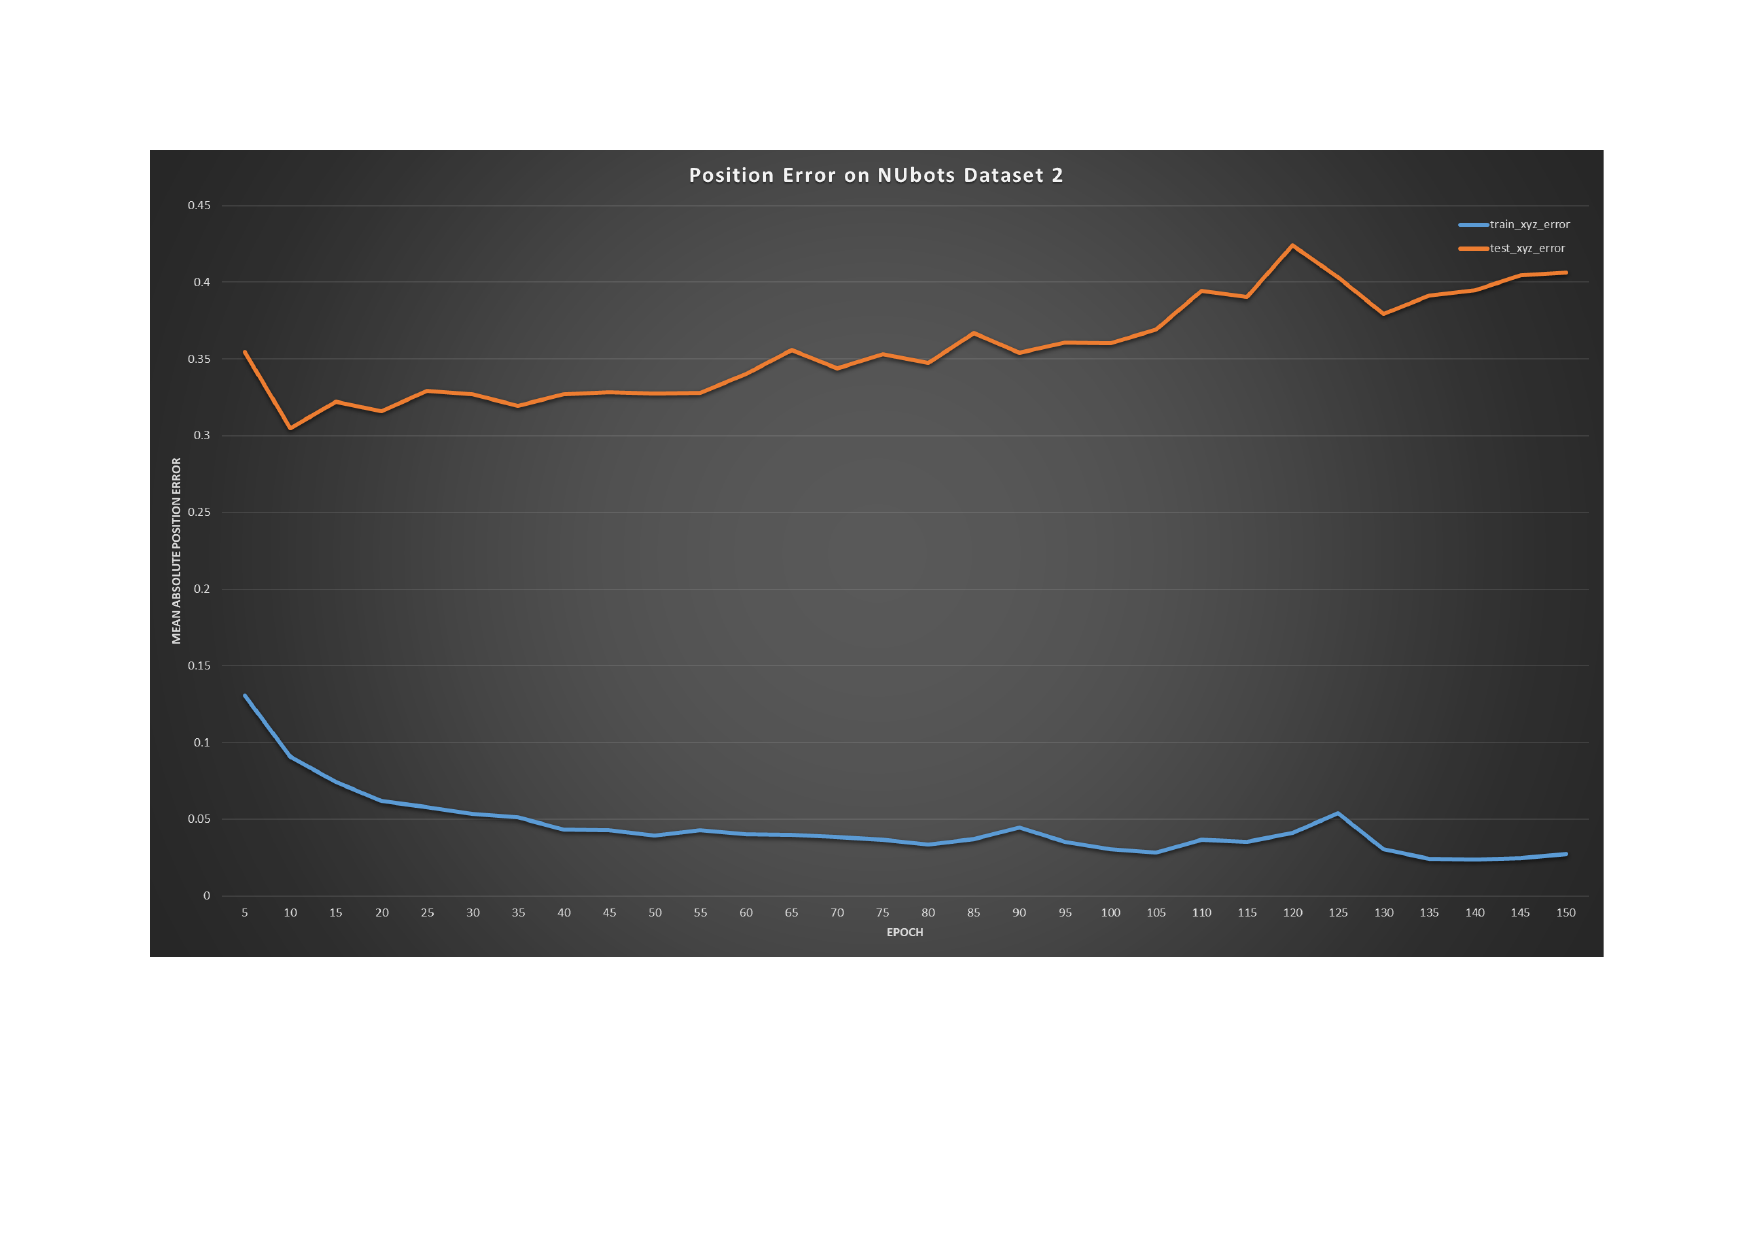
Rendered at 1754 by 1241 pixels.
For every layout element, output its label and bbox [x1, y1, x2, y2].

picture [150, 150, 1604, 957]
